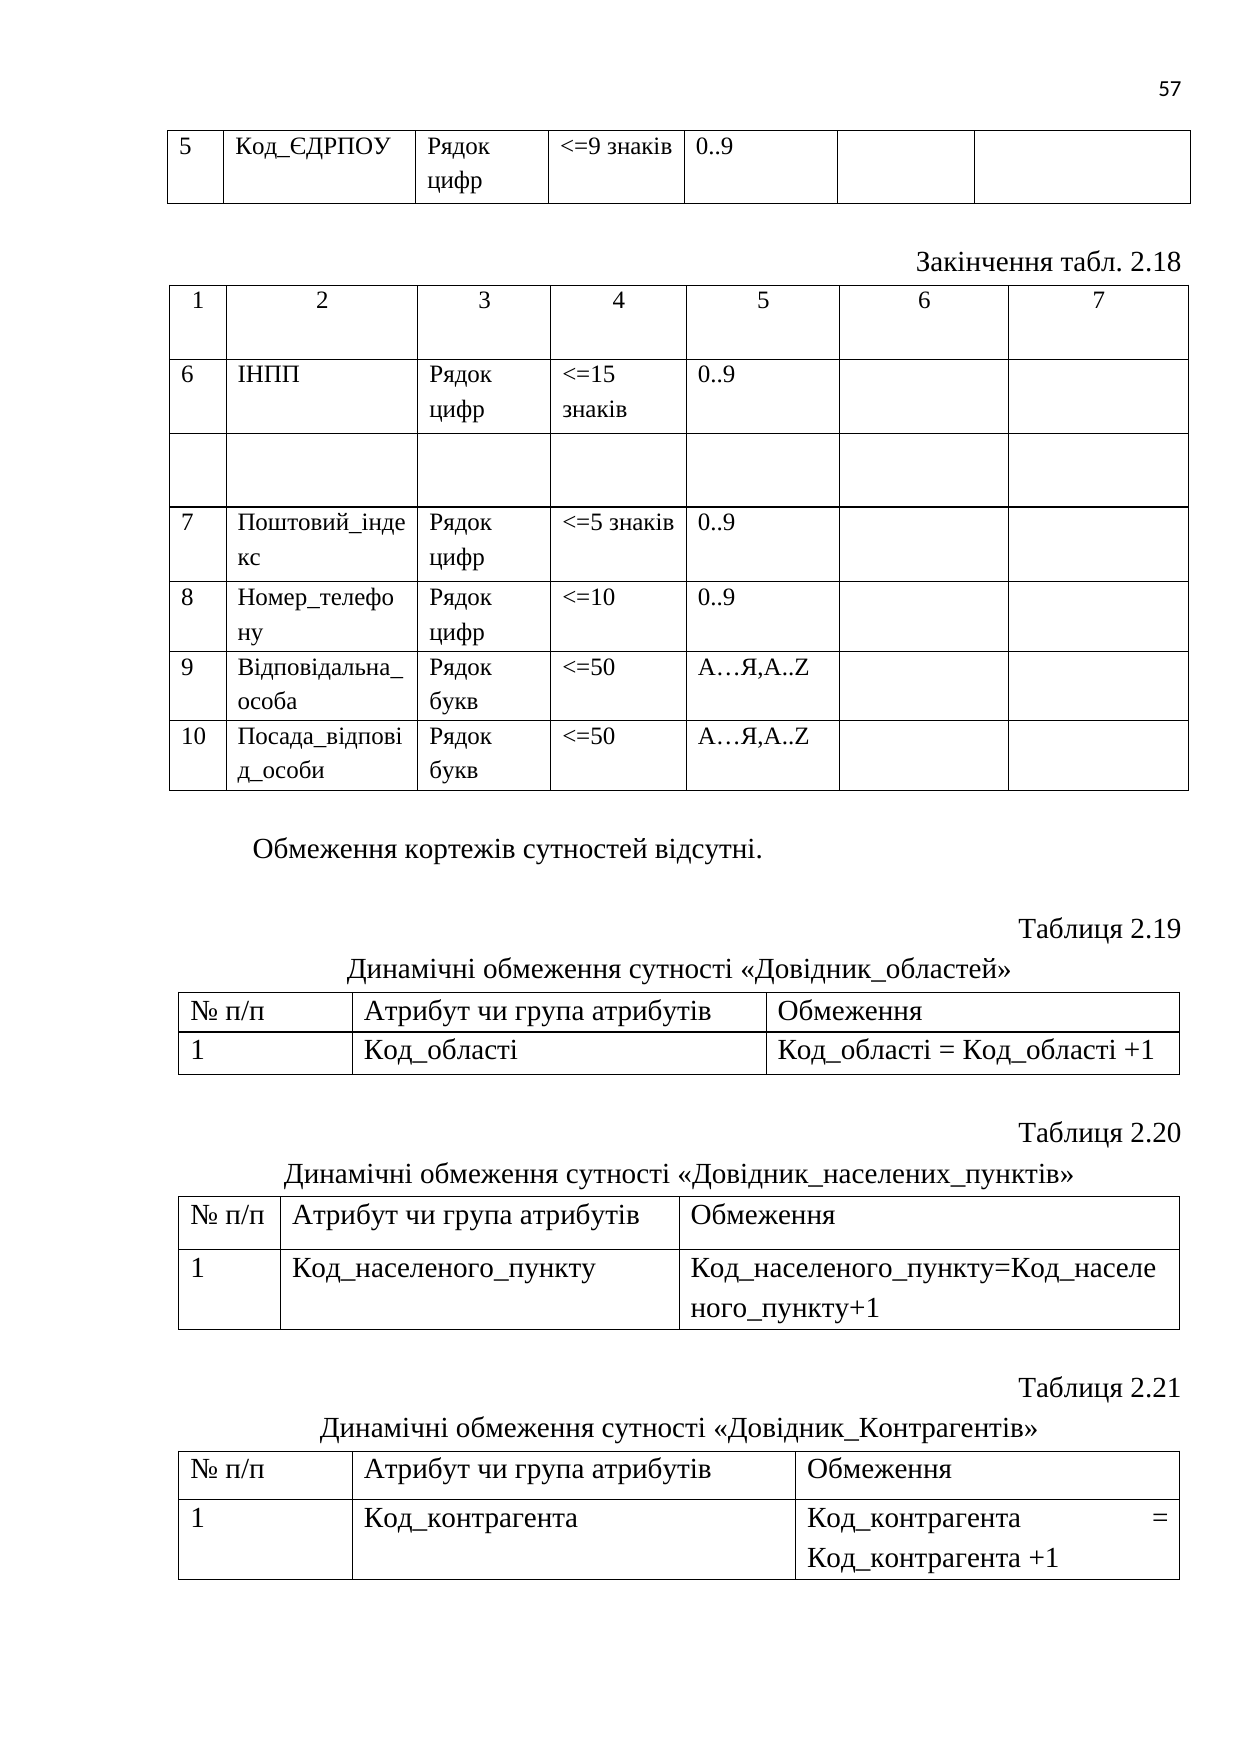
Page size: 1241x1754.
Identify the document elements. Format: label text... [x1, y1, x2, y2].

table_cell [840, 582, 1008, 651]
table_header 2 [227, 286, 417, 358]
table_cell 0..9 [685, 131, 837, 203]
table_cell 10 [170, 721, 226, 789]
table_header 6 [840, 286, 1008, 358]
text Динамічні обмеження сутності «Довідник_областей» [177, 951, 1181, 985]
table_cell [227, 434, 417, 506]
table_cell [1009, 721, 1188, 789]
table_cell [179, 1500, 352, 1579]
table_cell 5 [168, 131, 223, 203]
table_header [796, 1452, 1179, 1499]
table_cell [1009, 360, 1188, 432]
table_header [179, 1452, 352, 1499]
table_header Атрибут чи група атрибутів [353, 993, 766, 1031]
table_cell [1009, 652, 1188, 720]
table_header № п/п [179, 993, 352, 1031]
table_cell Номер_телефону [227, 582, 417, 651]
table_cell [1009, 434, 1188, 506]
table_header № п/п [179, 1197, 280, 1249]
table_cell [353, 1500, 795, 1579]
table_cell Поштовий_індекс [227, 508, 417, 581]
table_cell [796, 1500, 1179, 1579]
table_cell Посада_відповід_особи [227, 721, 417, 789]
table_cell 7 [170, 508, 226, 581]
table_header 4 [551, 286, 686, 358]
table_cell Рядок цифр [418, 360, 550, 432]
table_cell <=9 знаків [549, 131, 684, 203]
table_header Обмеження [767, 993, 1179, 1031]
table_cell [838, 131, 974, 203]
table_cell <=5 знаків [551, 508, 686, 581]
table_cell [840, 652, 1008, 720]
text Таблиця 2.20 [177, 1116, 1181, 1149]
table_cell 8 [170, 582, 226, 651]
table_cell Рядок букв [418, 652, 550, 720]
table_cell А…Я,A..Z [687, 721, 839, 789]
table_header Атрибут чи група атрибутів [281, 1197, 679, 1249]
table_cell 1 [179, 1250, 280, 1329]
table_cell [418, 434, 550, 506]
table_header 7 [1009, 286, 1188, 358]
table_cell [551, 434, 686, 506]
table_cell 1 [179, 1033, 352, 1074]
table_cell [840, 434, 1008, 506]
table_cell <=15 знаків [551, 360, 686, 432]
text Закінчення табл. 2.18 [177, 244, 1181, 278]
table_cell [975, 131, 1190, 203]
table_cell [840, 508, 1008, 581]
table_cell 6 [170, 360, 226, 432]
table_cell Рядок цифр [418, 582, 550, 651]
table_cell <=50 [551, 721, 686, 789]
text Таблиця 2.19 [177, 911, 1181, 945]
table_cell [1009, 582, 1188, 651]
table_cell 9 [170, 652, 226, 720]
table_cell 0..9 [687, 360, 839, 432]
table_cell Код_області [353, 1033, 766, 1074]
table_header 3 [418, 286, 550, 358]
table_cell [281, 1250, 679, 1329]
table_cell ІНПП [227, 360, 417, 432]
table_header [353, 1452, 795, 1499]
table_cell [840, 721, 1008, 789]
table_cell <=50 [551, 652, 686, 720]
text Динамічні обмеження сутності «Довідник_населених_пунктів» [177, 1156, 1181, 1189]
table_cell [687, 434, 839, 506]
table_cell Рядок цифр [416, 131, 548, 203]
table_cell Рядок букв [418, 721, 550, 789]
table_cell 0..9 [687, 582, 839, 651]
text Динамічні обмеження сутності «Довідник_Контрагентів» [177, 1410, 1181, 1444]
table_cell [1009, 508, 1188, 581]
table_cell [170, 434, 226, 506]
table_header Обмеження [680, 1197, 1179, 1249]
table_cell Відповідальна_особа [227, 652, 417, 720]
table_header 1 [170, 286, 226, 358]
table_cell Код_ЄДРПОУ [224, 131, 415, 203]
table_cell Код_області = Код_області +1 [767, 1033, 1179, 1074]
text Обмеження кортежів сутностей відсутні. [177, 831, 1181, 864]
table_cell Рядок цифр [418, 508, 550, 581]
table_header 5 [687, 286, 839, 358]
table_cell 0..9 [687, 508, 839, 581]
text Таблиця 2.21 [177, 1370, 1181, 1404]
table_cell <=10 [551, 582, 686, 651]
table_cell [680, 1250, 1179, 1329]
table_cell [840, 360, 1008, 432]
table_cell А…Я,A..Z [687, 652, 839, 720]
